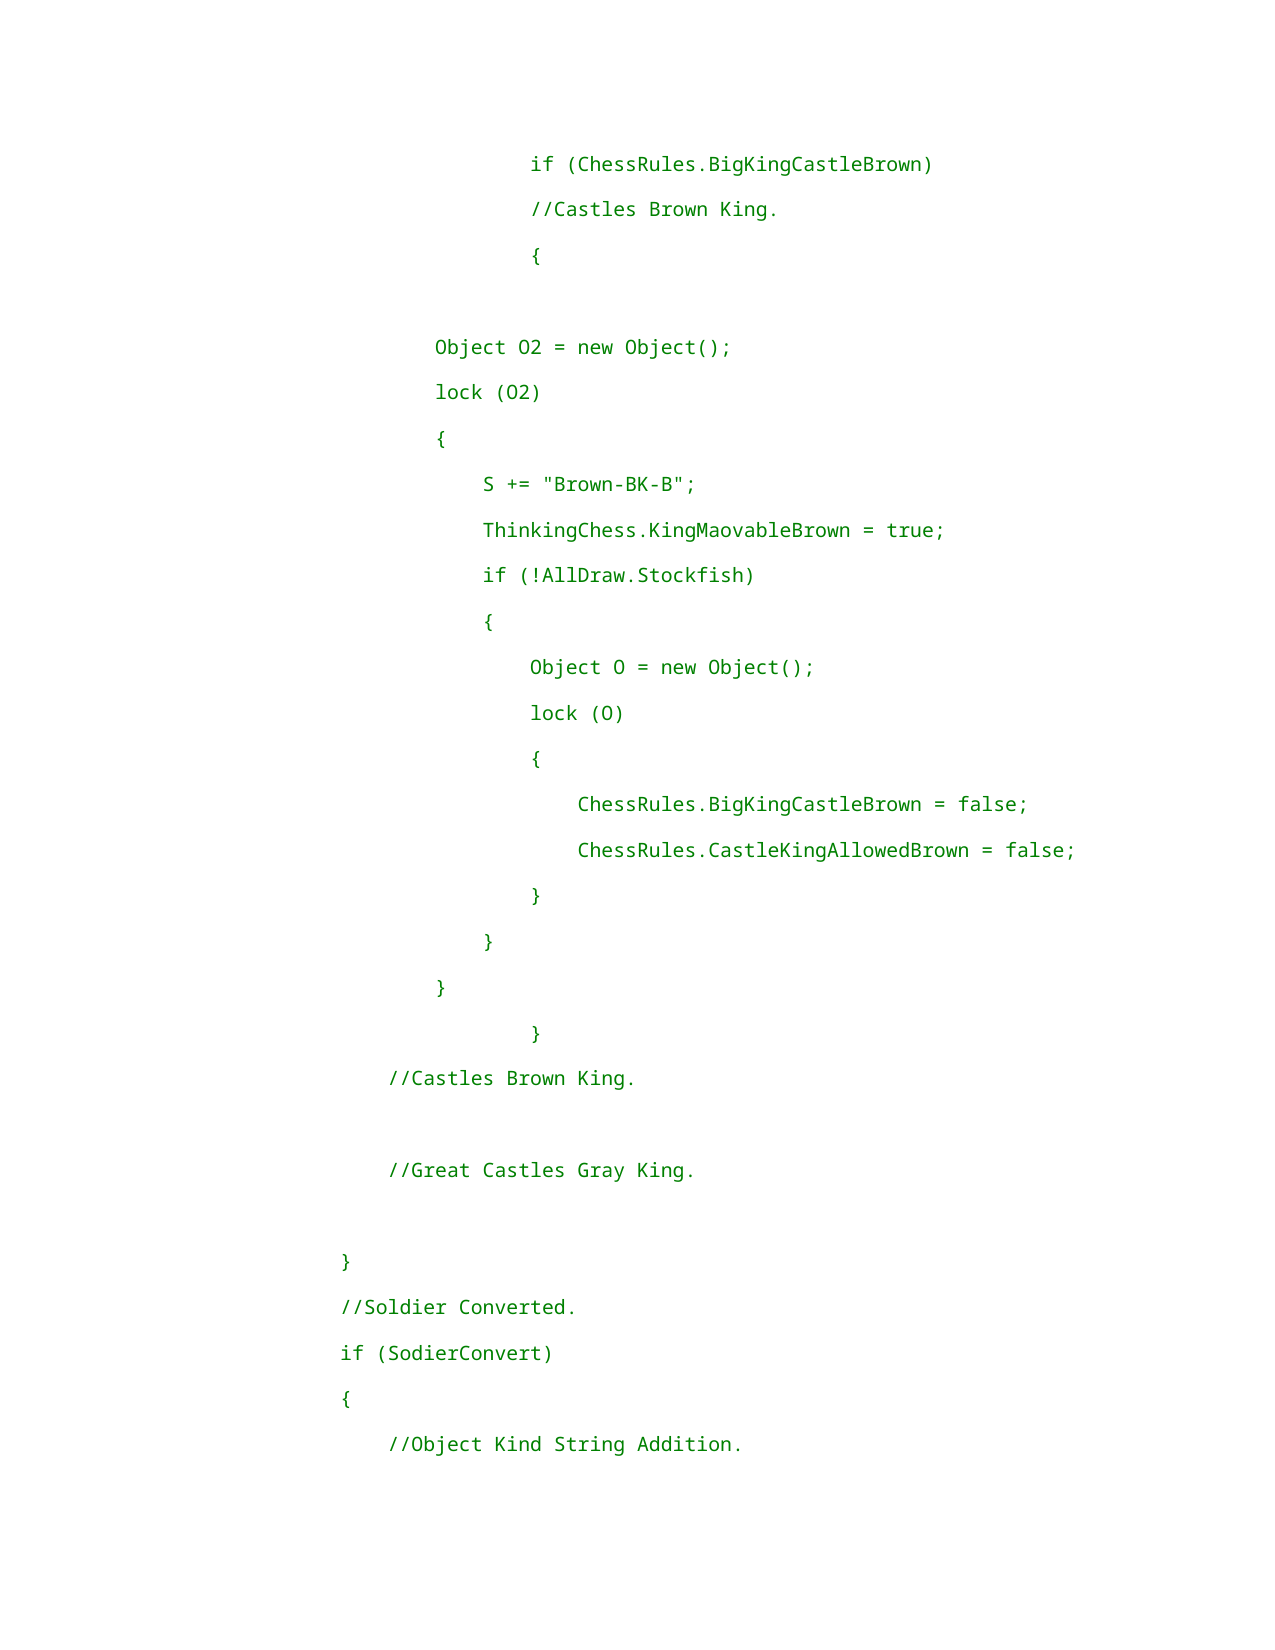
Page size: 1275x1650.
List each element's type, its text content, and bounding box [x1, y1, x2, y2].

text { [150, 1385, 1125, 1412]
text ThinkingChess.KingMaovableBrown = true; [150, 516, 1125, 543]
text } [150, 927, 1125, 954]
text Object O2 = new Object(); [150, 333, 1125, 360]
text { [150, 424, 1125, 451]
text if (ChessRules.BigKingCastleBrown) [150, 150, 1125, 177]
text //Soldier Converted. [150, 1293, 1125, 1320]
text { [150, 607, 1125, 634]
text //Castles Brown King. [150, 196, 1125, 223]
text lock (O2) [150, 379, 1125, 406]
text } [150, 1019, 1125, 1046]
text } [150, 1247, 1125, 1274]
text ChessRules.BigKingCastleBrown = false; [150, 790, 1125, 817]
text //Castles Brown King. [150, 1064, 1125, 1092]
text { [150, 744, 1125, 771]
text if (!AllDraw.Stockfish) [150, 562, 1125, 588]
text //Object Kind String Addition. [150, 1430, 1125, 1457]
text if (SodierConvert) [150, 1339, 1125, 1366]
text Object O = new Object(); [150, 653, 1125, 680]
text } [150, 882, 1125, 909]
text lock (O) [150, 699, 1125, 726]
text ChessRules.CastleKingAllowedBrown = false; [150, 836, 1125, 863]
text } [150, 973, 1125, 1000]
text //Great Castles Gray King. [150, 1156, 1125, 1183]
text S += "Brown-BK-B"; [150, 470, 1125, 497]
text { [150, 241, 1125, 268]
